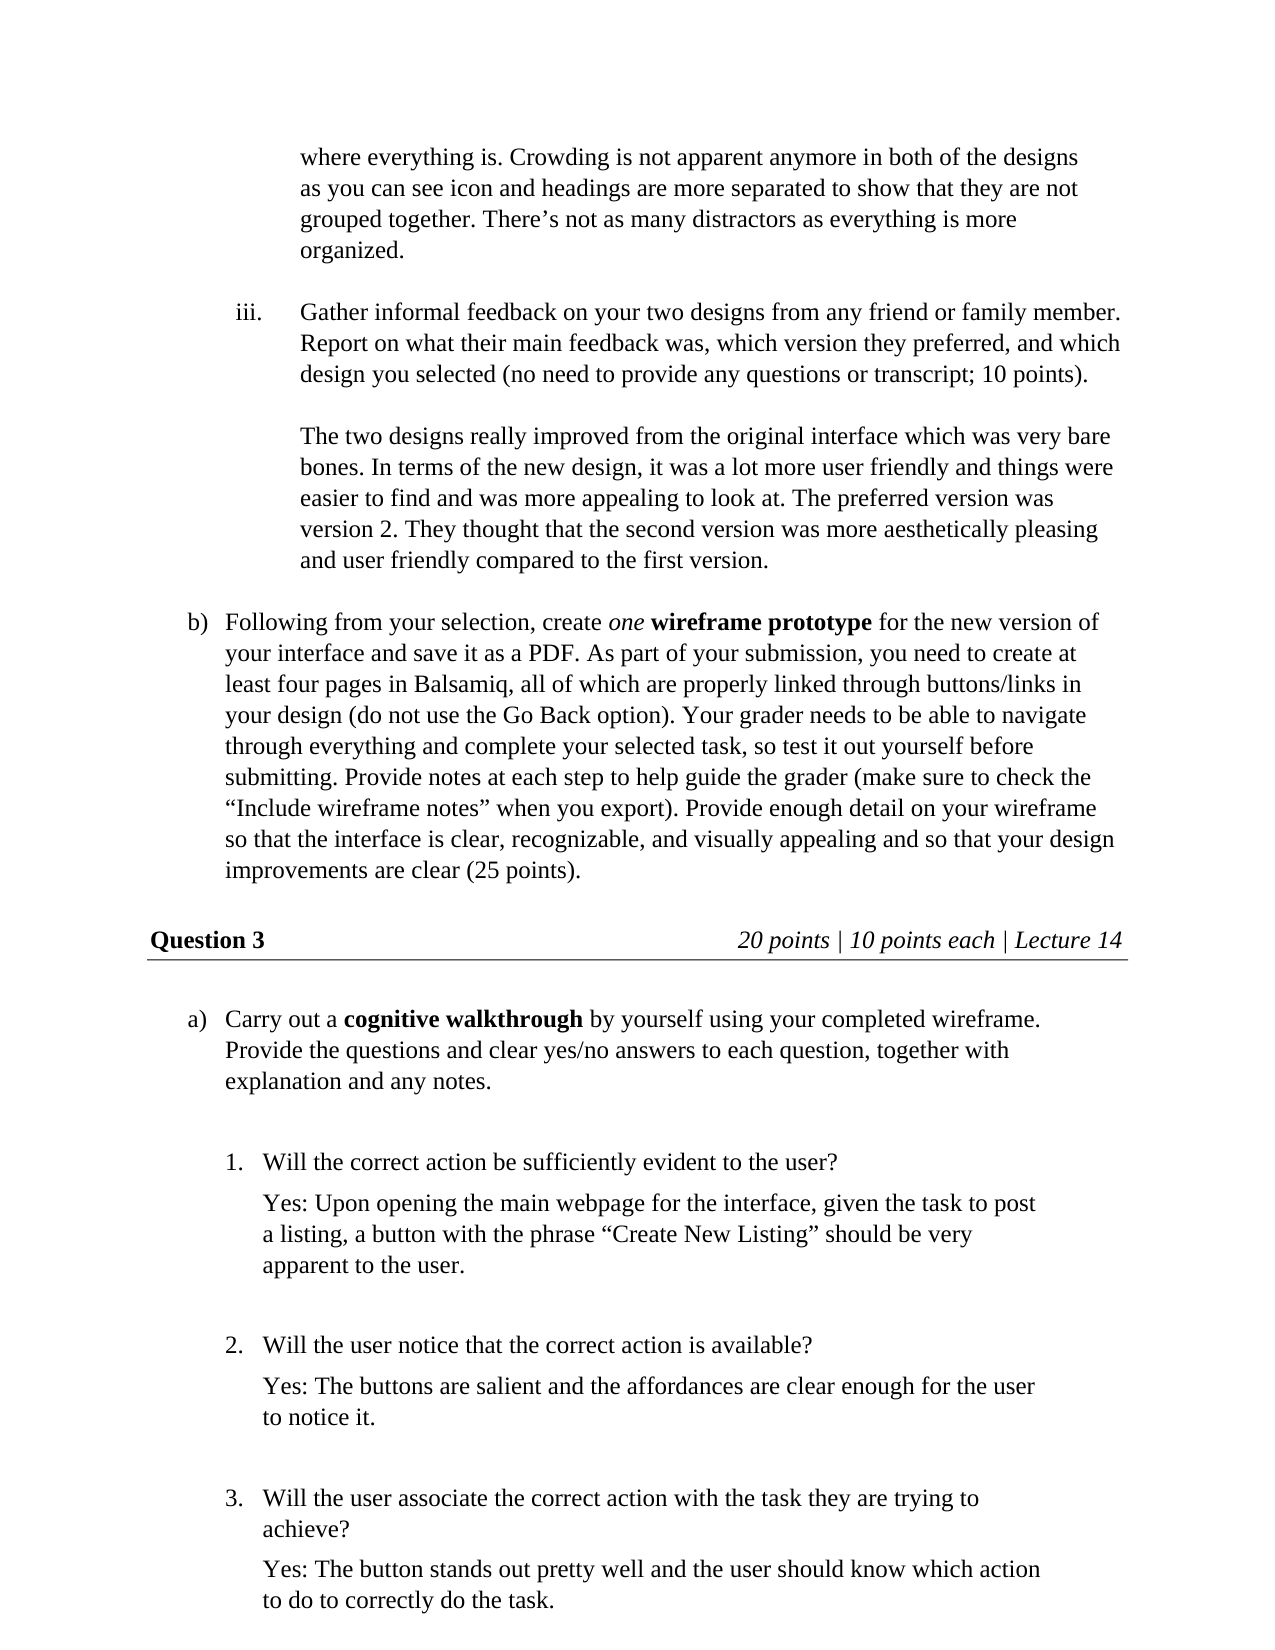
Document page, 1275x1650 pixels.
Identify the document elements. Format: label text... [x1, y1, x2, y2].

list Carry out a cognitive walkthrough by yourself using your completed wireframe. Provide the questions and clear yes/no answers to each question, together with explanation and any notes. [187, 1004, 1042, 1095]
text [300, 142, 1085, 263]
list Will the user associate the correct action with the task they are trying to achieve? [225, 1483, 1042, 1543]
list Yes: Upon opening the main webpage for the interface, given the task to post a listing, a button with the phrase “Create New Listing” should be very apparent to the user. [262, 1188, 1042, 1278]
text Yes: The button stands out pretty well and the user should know which action to do to correctly do the task. [262, 1554, 1042, 1614]
text Question 3 20 points | 10 points each | Lecture 14 [150, 926, 1152, 954]
list Will the correct action be sufficiently evident to the user? [225, 1147, 1042, 1176]
text The two designs really improved from the original interface which was very bare bones. In terms of the new design, it was a lot more user friendly and things were easier to find and was more appealing to look at. The preferred version was version 2. They thought that the second version was more aesthetically pleasing and user friendly compared to the first version. [300, 421, 1121, 574]
list Gather informal feedback on your two designs from any friend or family member. Report on what their main feedback was, which version they preferred, and which design you selected (no need to provide any questions or transcript; 10 points). [235, 297, 1121, 388]
list Will the user notice that the correct action is available? [225, 1331, 1042, 1359]
list Following from your selection, create one wireframe prototype for the new version of your interface and save it as a PDF. As part of your submission, you need to create at least four pages in Balsamiq, all of which are properly linked through buttons/links in your design (do not use the Go Back option). Your grader needs to be able to navigate through everything and complete your selected task, so test it out yourself before submitting. Provide notes at each step to help guide the grader (make sure to check the “Include wireframe notes” when you export). Provide enough detail on your wireframe so that the interface is clear, recognizable, and visually appealing and so that your design improvements are clear (25 points). [187, 607, 1115, 884]
text Yes: The buttons are salient and the affordances are clear enough for the user to notice it. [262, 1371, 1042, 1431]
